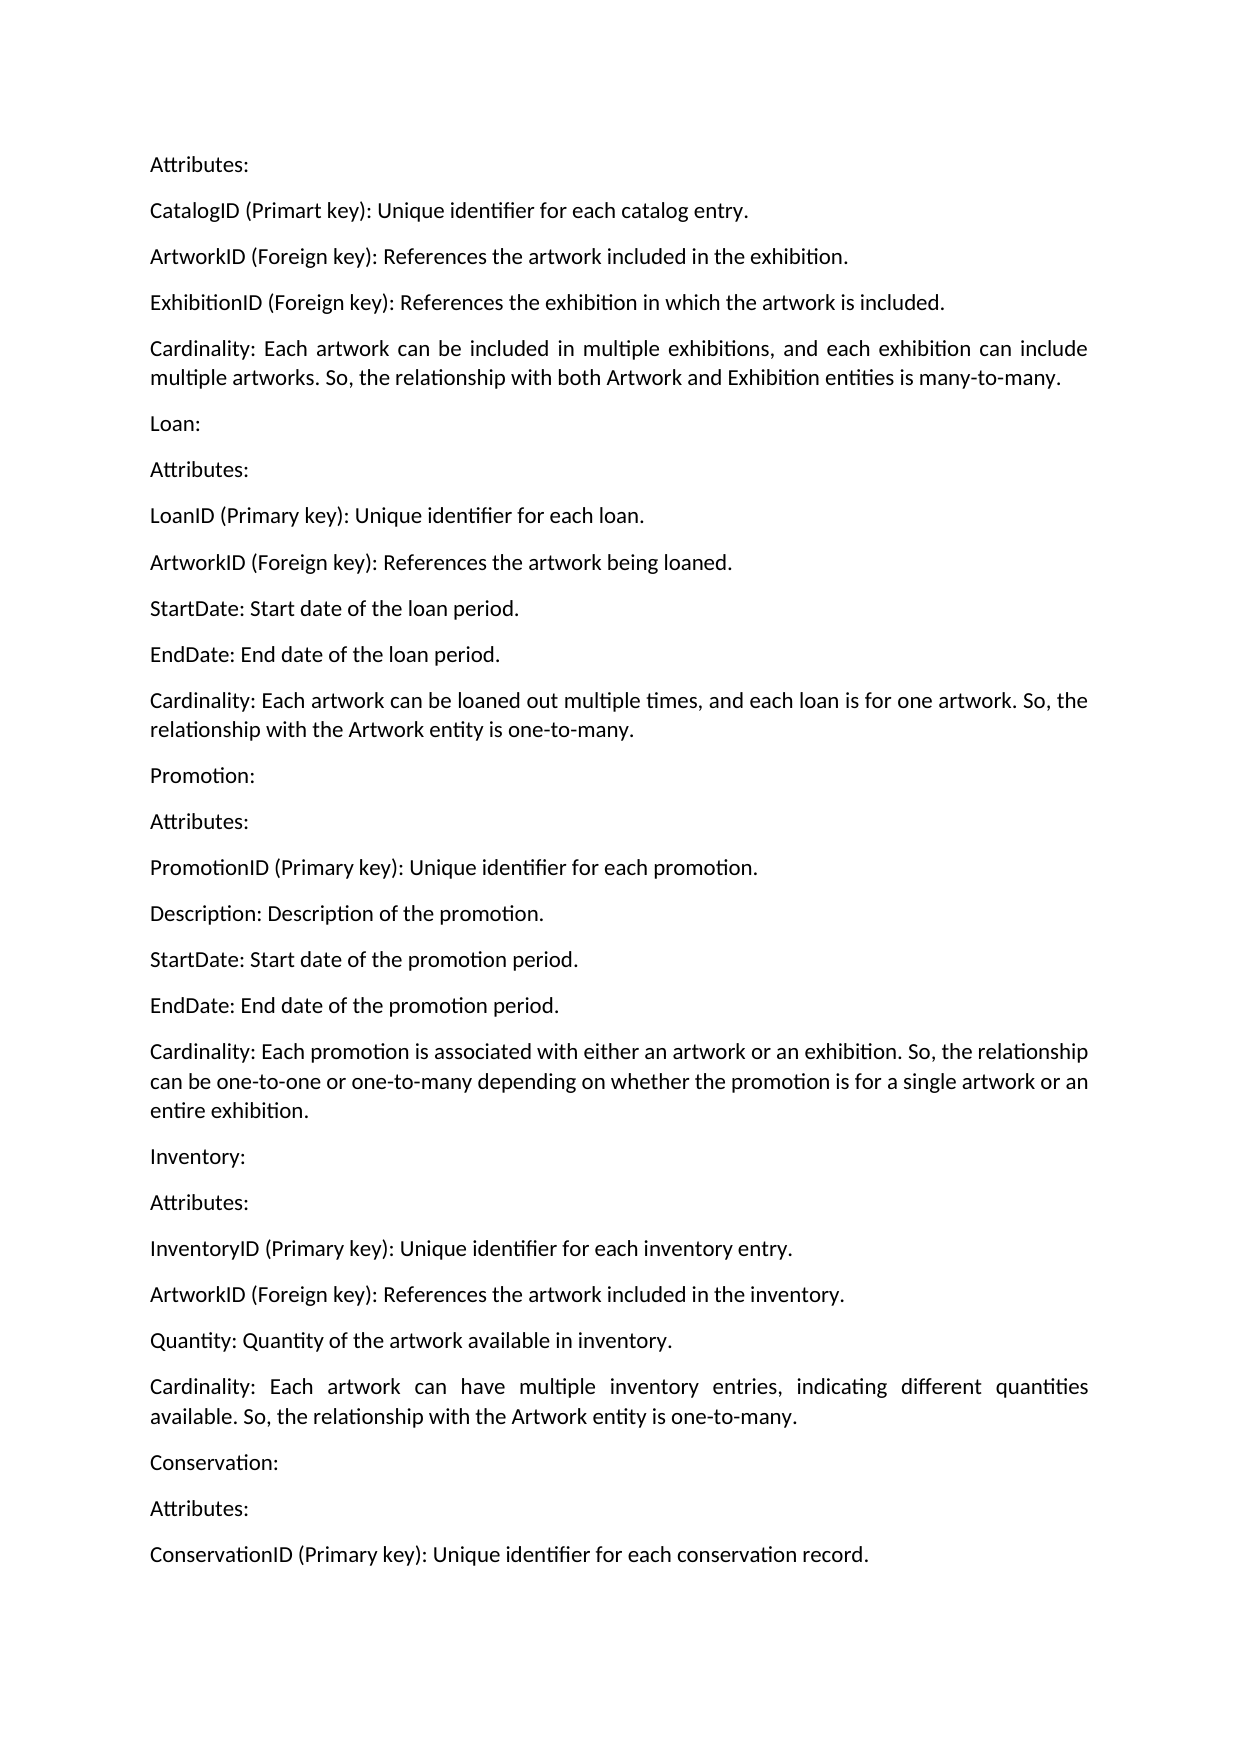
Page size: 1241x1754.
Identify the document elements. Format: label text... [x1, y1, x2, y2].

text Inventory: [150, 1142, 1090, 1170]
text ArtworkID (Foreign key): References the artwork being loaned. [150, 548, 1090, 576]
text EndDate: End date of the loan period. [150, 640, 1090, 668]
text CatalogID (Primart key): Unique identifier for each catalog entry. [150, 196, 1090, 224]
text EndDate: End date of the promotion period. [150, 991, 1090, 1019]
text Promotion: [150, 761, 1090, 789]
text Loan: [150, 409, 1090, 438]
text InventoryID (Primary key): Unique identifier for each inventory entry. [150, 1234, 1090, 1262]
text StartDate: Start date of the promotion period. [150, 945, 1090, 973]
text Description: Description of the promotion. [150, 899, 1090, 927]
text ArtworkID (Foreign key): References the artwork included in the exhibition. [150, 242, 1090, 270]
text PromotionID (Primary key): Unique identifier for each promotion. [150, 853, 1090, 881]
text Attributes: [150, 1188, 1090, 1216]
text LoanID (Primary key): Unique identifier for each loan. [150, 502, 1090, 530]
text Attributes: [150, 807, 1090, 835]
text Cardinality: Each artwork can be included in multiple exhibitions, and each exhibition can include multiple artworks. So, the relationship with both Artwork and Exhibition entities is many-to-many. [150, 334, 1090, 392]
text ArtworkID (Foreign key): References the artwork included in the inventory. [150, 1280, 1090, 1308]
text ExhibitionID (Foreign key): References the exhibition in which the artwork is included. [150, 288, 1090, 316]
text Cardinality: Each promotion is associated with either an artwork or an exhibition. So, the relationship can be one-to-one or one-to-many depending on whether the promotion is for a single artwork or an entire exhibition. [150, 1037, 1090, 1124]
text Attributes: [150, 1494, 1090, 1522]
text ConservationID (Primary key): Unique identifier for each conservation record. [150, 1540, 1090, 1568]
text Attributes: [150, 150, 1090, 178]
text Cardinality: Each artwork can have multiple inventory entries, indicating different quantities available. So, the relationship with the Artwork entity is one-to-many. [150, 1372, 1090, 1430]
text Attributes: [150, 456, 1090, 484]
text StartDate: Start date of the loan period. [150, 594, 1090, 622]
text Quantity: Quantity of the artwork available in inventory. [150, 1326, 1090, 1354]
text Conservation: [150, 1448, 1090, 1476]
text Cardinality: Each artwork can be loaned out multiple times, and each loan is for one artwork. So, the relationship with the Artwork entity is one-to-many. [150, 686, 1090, 743]
